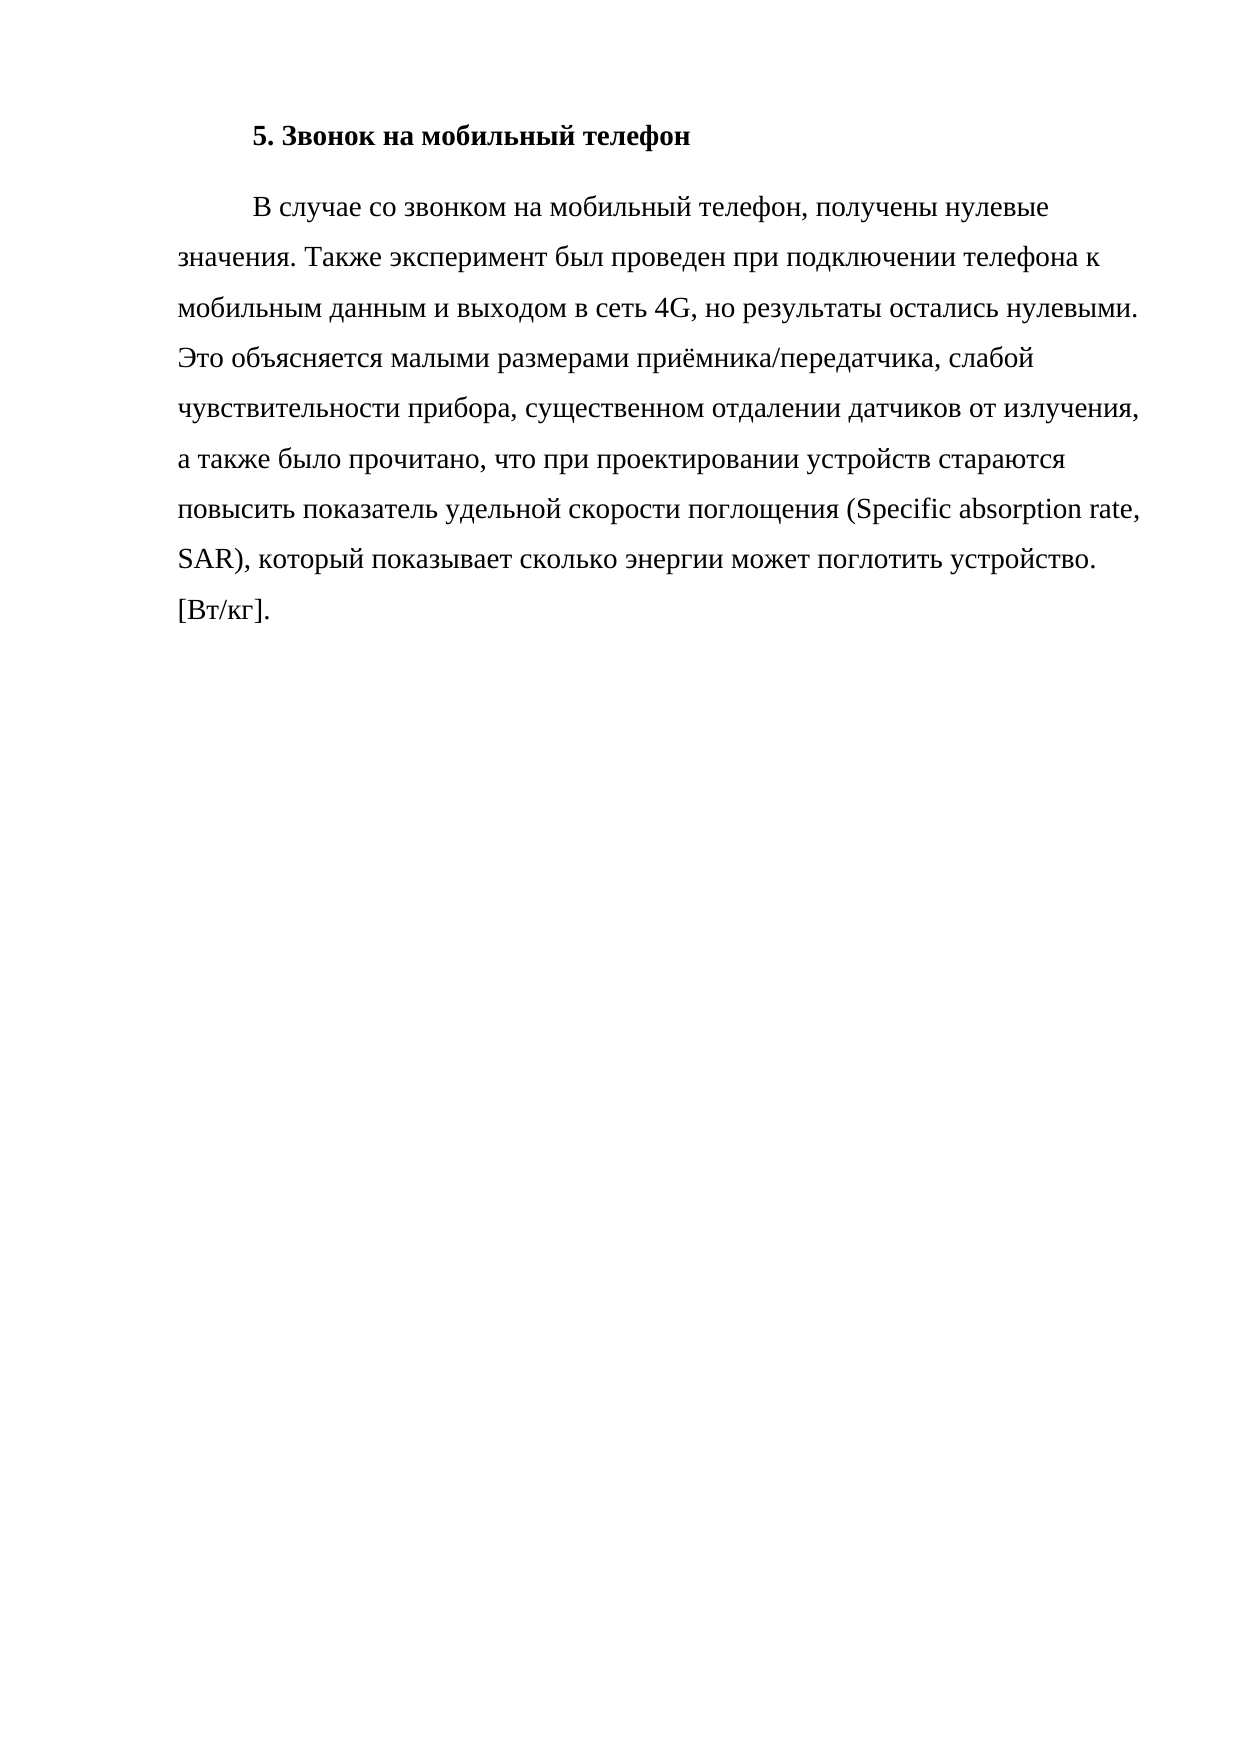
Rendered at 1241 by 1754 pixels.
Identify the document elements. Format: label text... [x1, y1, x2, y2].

text 5. Звонок на мобильный телефон [177, 118, 1152, 152]
text В случае со звонком на мобильный телефон, получены нулевые значения. Также эксперимент был проведен при подключении телефона к мобильным данным и выходом в сеть 4G, но результаты остались нулевыми. Это объясняется малыми размерами приёмника/передатчика, слабой чувствительности прибора, существенном отдалении датчиков от излучения, а также было прочитано, что при проектировании устройств стараются повысить показатель удельной скорости поглощения (Specific absorption rate, SAR), который показывает сколько энергии может поглотить устройство. [Вт/кг]. [177, 189, 1152, 625]
